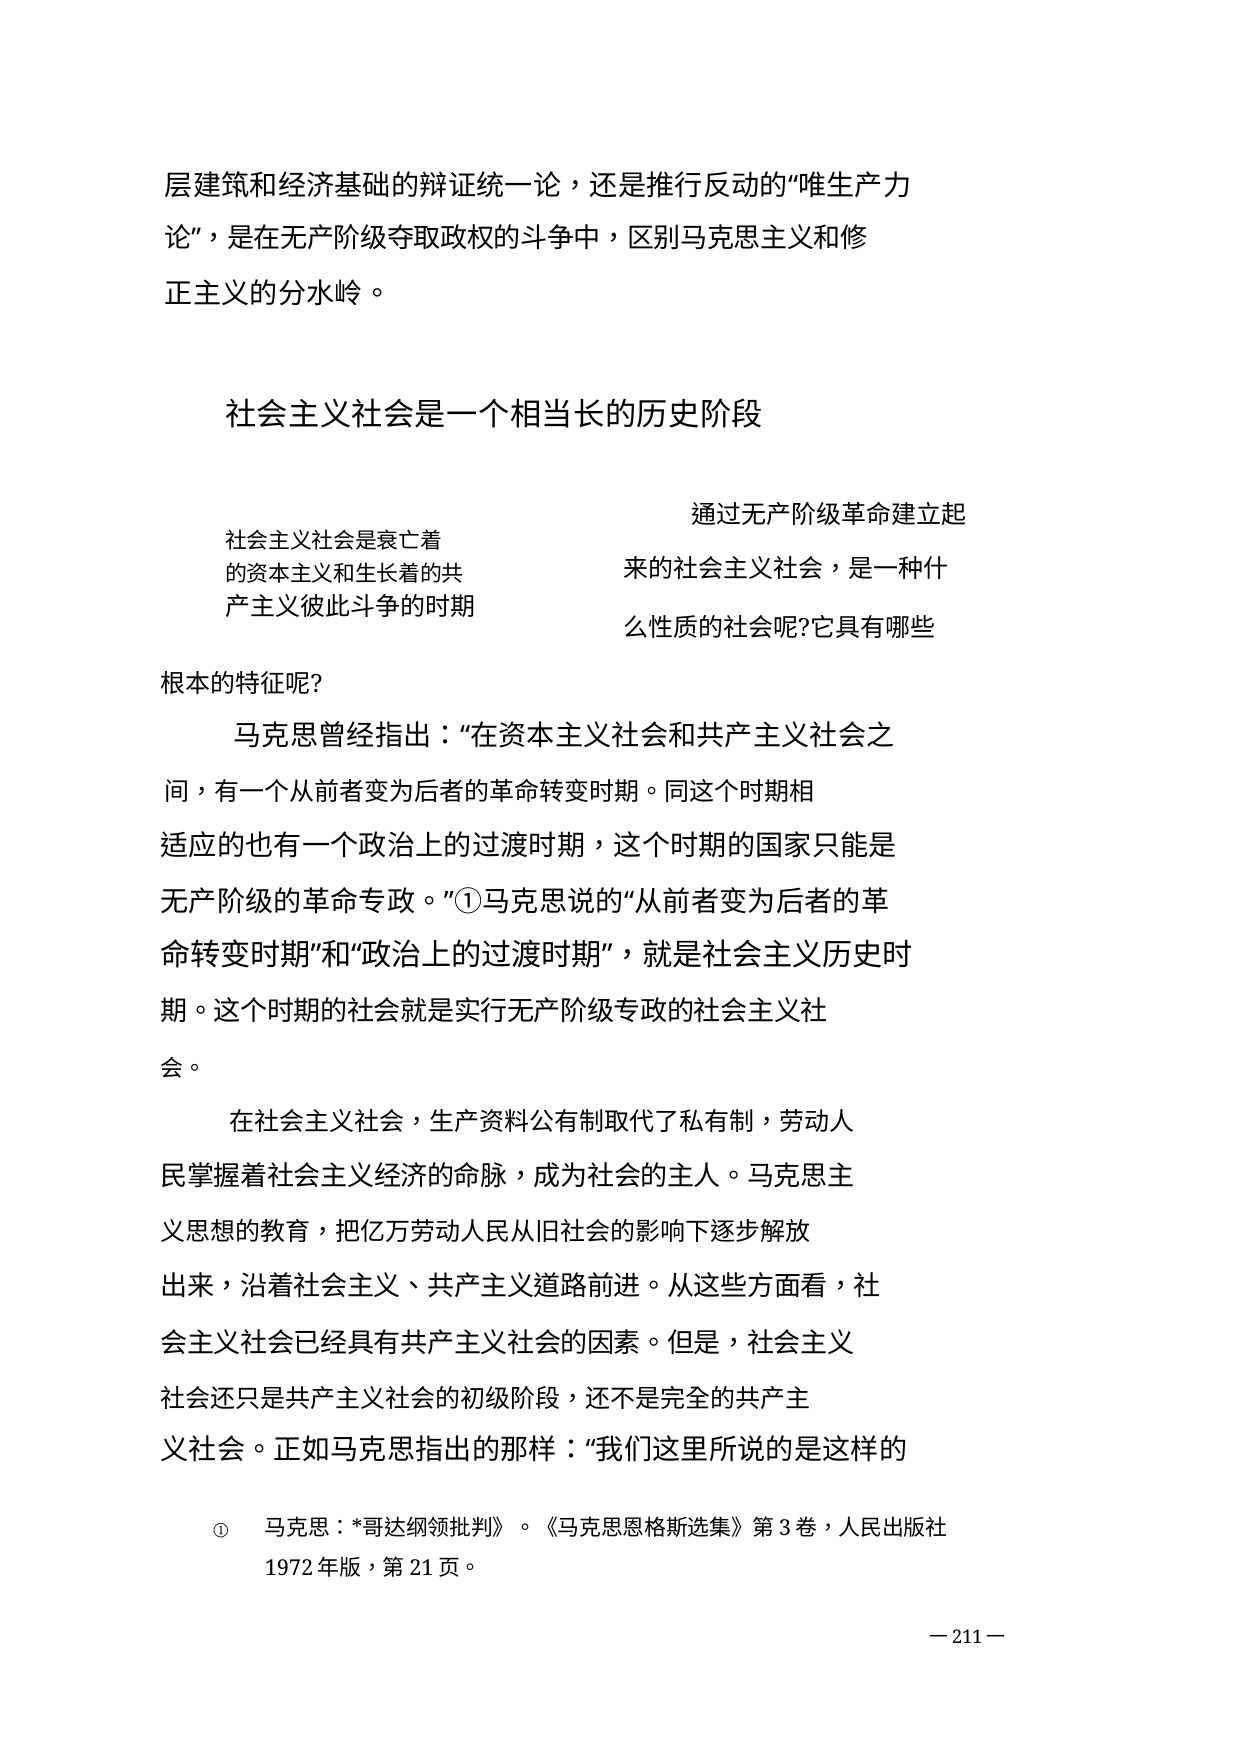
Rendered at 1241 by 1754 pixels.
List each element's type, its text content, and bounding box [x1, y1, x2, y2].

text 义思想的教育，把亿万劳动人民从旧社会的影响下逐步解放 [160, 1220, 1043, 1245]
text 正主义的分水岭。 [164, 281, 1044, 309]
text 适应的也有一个政治上的过渡时期，这个时期的国家只能是 [160, 833, 1092, 861]
text 会。 [160, 1058, 1092, 1081]
text 论”，是在无产阶级夺取政权的斗争中，区别马克思主义和修 [164, 227, 1044, 253]
text 马克思：*哥达纲领批判》。《马克思恩格斯选集》第3卷，人民出版社 [264, 1518, 1039, 1540]
text 1972年版，第21页。 [264, 1558, 1039, 1579]
text ① [212, 1520, 267, 1542]
text 通过无产阶级革命建立起 [692, 504, 1008, 529]
text 社会还只是共产主义社会的初级阶段，还不是完全的共产主 [160, 1387, 1043, 1412]
text 的资本主义和生长着的共 [225, 564, 499, 586]
text 根本的特征呢? [160, 672, 360, 697]
text 么性质的社会呢?它具有哪些 [623, 616, 997, 641]
text 义社会。正如马克思指出的那样：“我们这里所说的是这样的 [160, 1437, 1043, 1465]
text 无产阶级的革命专政。”①马克思说的“从前者变为后者的革 [160, 889, 1092, 917]
text 来的社会主义社会，是一种什 [623, 558, 997, 583]
text 产主义彼此斗争的时期 [225, 595, 512, 620]
text 社会主义社会是一个相当长的历史阶段 [225, 399, 844, 431]
text 在社会主义社会，生产资料公有制取代了私有制，劳动人 [229, 1110, 1043, 1135]
text 出来，沿着社会主义、共产主义道路前进。从这些方面看，社 [160, 1274, 1043, 1301]
text 命转变时期”和“政治上的过渡时期”，就是社会主义历史时 [160, 941, 1092, 971]
text 间，有一个从前者变为后者的革命转变时期。同这个时期相 [164, 781, 1092, 806]
text 会主义社会已经具有共产主义社会的因素。但是，社会主义 [160, 1331, 1043, 1357]
text 社会主义社会是衰亡着 [225, 531, 474, 552]
text 期。这个时期的社会就是实行无产阶级专政的社会主义社 [160, 999, 1092, 1026]
text 一211一 [929, 1629, 1021, 1647]
text 民掌握着社会主义经济的命脉，成为社会的主人。马克思主 [160, 1164, 1043, 1191]
text 马克思曾经指出：“在资本主义社会和共产主义社会之 [233, 722, 1092, 751]
text 层建筑和经济基础的辩证统一论，还是推行反动的“唯生产力 [164, 172, 1044, 201]
